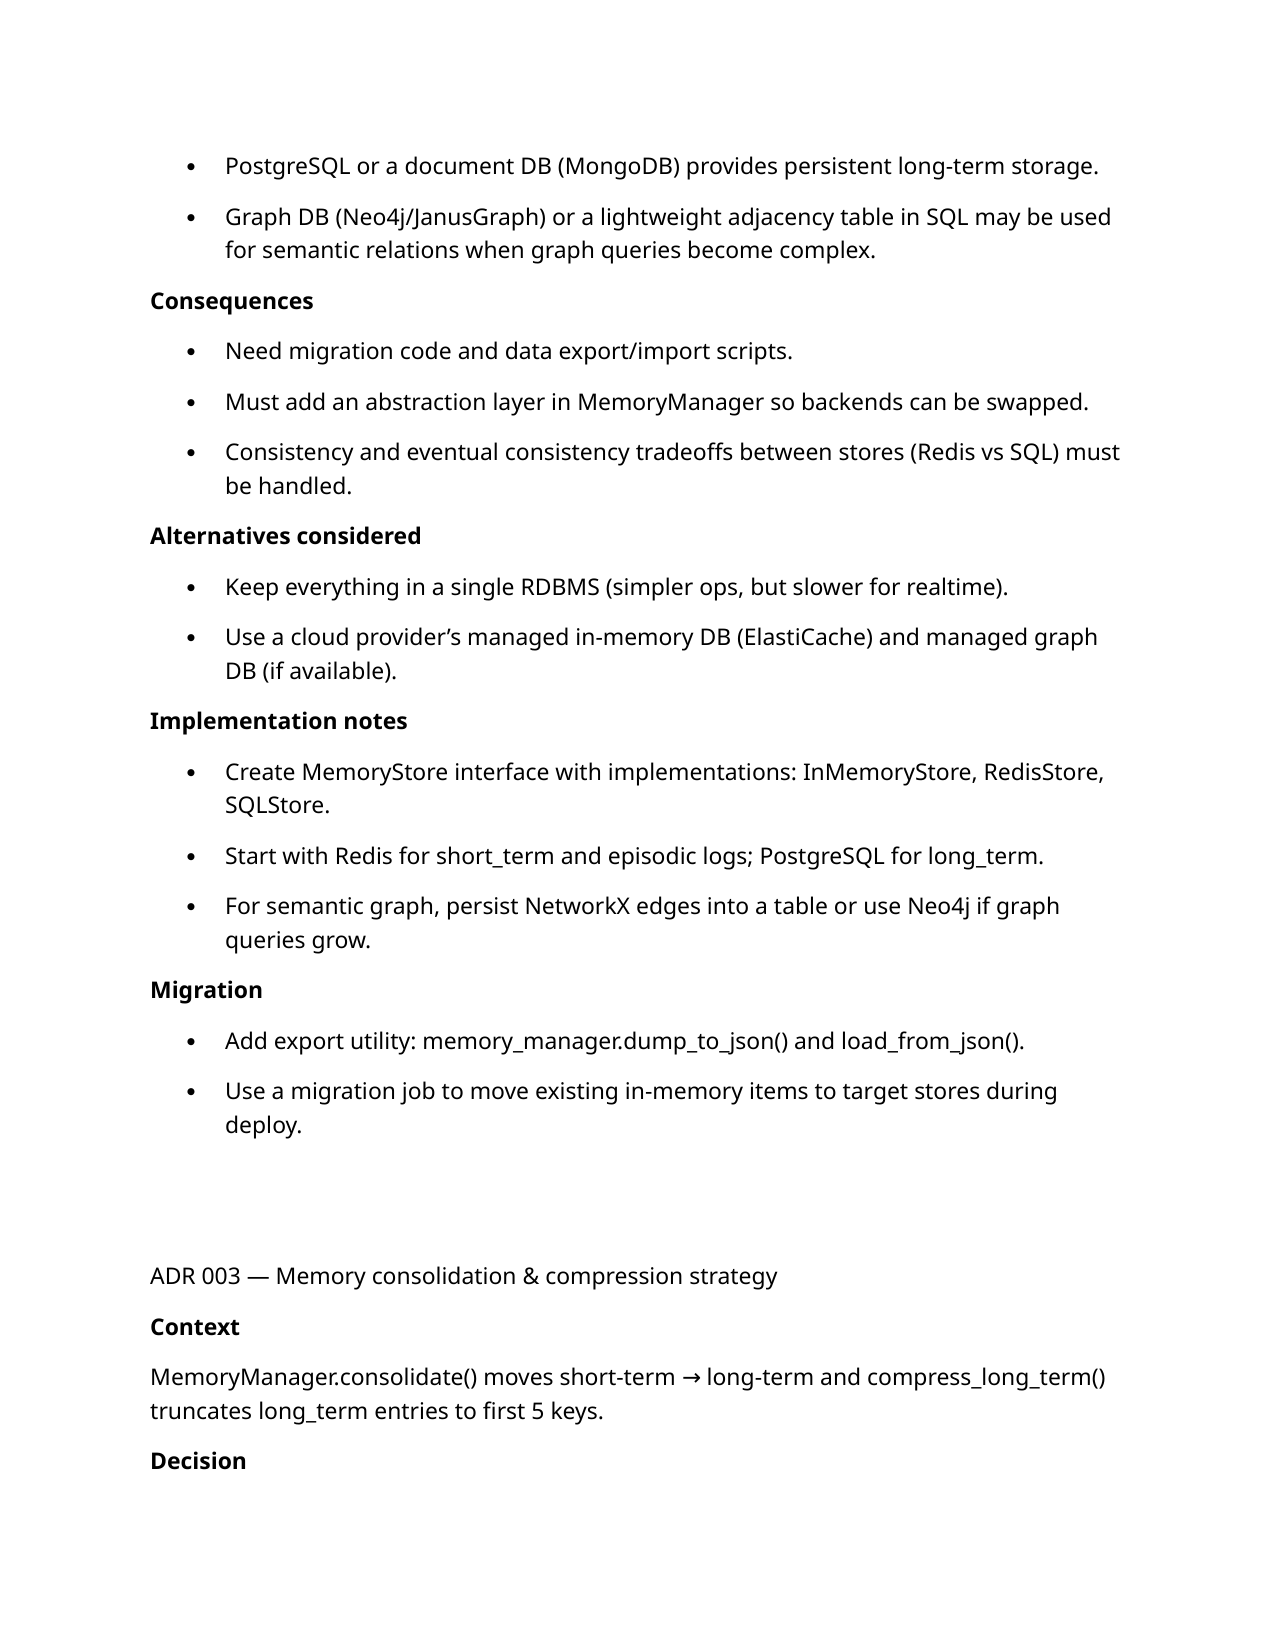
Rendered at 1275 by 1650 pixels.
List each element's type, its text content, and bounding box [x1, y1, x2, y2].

text Implementation notes [150, 705, 1125, 736]
list Keep everything in a single RDBMS (simpler ops, but slower for realtime). [187, 570, 1125, 602]
list Consistency and eventual consistency tradeoffs between stores (Redis vs SQL) must be handled. [187, 436, 1125, 501]
text Context [150, 1310, 1125, 1342]
list Add export utility: memory_manager.dump_to_json() and load_from_json(). [187, 1024, 1125, 1056]
list PostgreSQL or a document DB (MongoDB) provides persistent long-term storage. [187, 150, 1125, 181]
list Need migration code and data export/import scripts. [187, 335, 1125, 366]
text ADR 003 — Memory consolidation & compression strategy [150, 1260, 1125, 1291]
list Graph DB (Neo4j/JanusGraph) or a lightweight adjacency table in SQL may be used for semantic relations when graph queries become complex. [187, 200, 1125, 265]
text Alternatives considered [150, 520, 1125, 551]
text Decision [150, 1445, 1125, 1476]
list For semantic graph, persist NetworkX edges into a table or use Neo4j if graph queries grow. [187, 890, 1125, 955]
list Create MemoryStore interface with implementations: InMemoryStore, RedisStore, SQLStore. [187, 755, 1125, 820]
text Consequences [150, 284, 1125, 316]
list Start with Redis for short_term and episodic logs; PostgreSQL for long_term. [187, 839, 1125, 871]
list Use a migration job to move existing in-memory items to target stores during deploy. [187, 1075, 1125, 1140]
list Must add an abstraction layer in MemoryManager so backends can be swapped. [187, 385, 1125, 417]
text Migration [150, 974, 1125, 1005]
list Use a cloud provider’s managed in-memory DB (ElastiCache) and managed graph DB (if available). [187, 621, 1125, 686]
text MemoryManager.consolidate() moves short-term → long-term and compress_long_term() truncates long_term entries to first 5 keys. [150, 1361, 1125, 1426]
